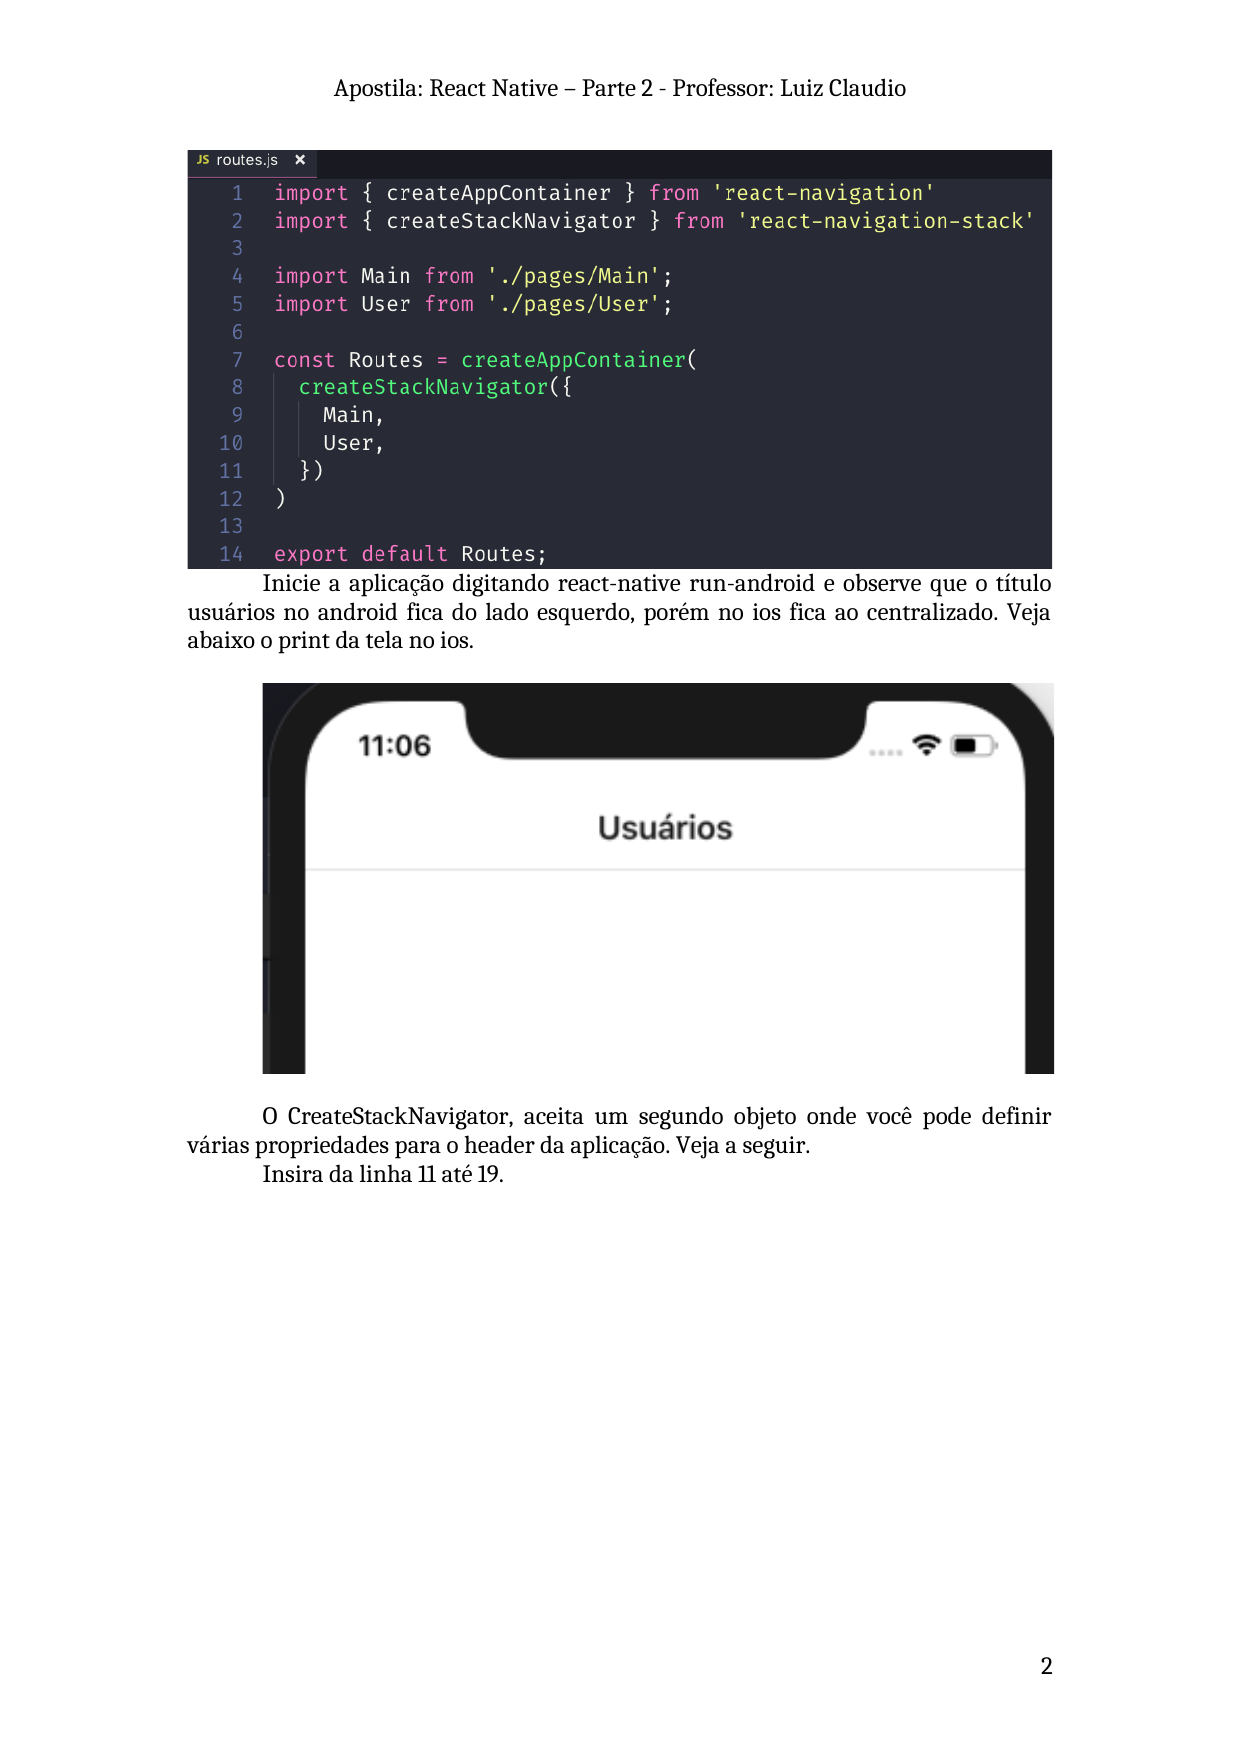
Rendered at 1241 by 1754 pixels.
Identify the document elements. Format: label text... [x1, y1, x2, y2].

picture [262, 683, 1055, 1074]
text Insira da linha 11 até 19. [187, 1160, 1053, 1188]
text Inicie a aplicação digitando react-native run-android e observe que o título usuários no android fica do lado esquerdo, porém no ios fica ao centralizado. Veja abaixo o print da tela no ios. [187, 569, 1053, 655]
text O CreateStackNavigator, aceita um segundo objeto onde você pode definir várias propriedades para o header da aplicação. Veja a seguir. [187, 1102, 1053, 1160]
picture [187, 150, 1053, 569]
